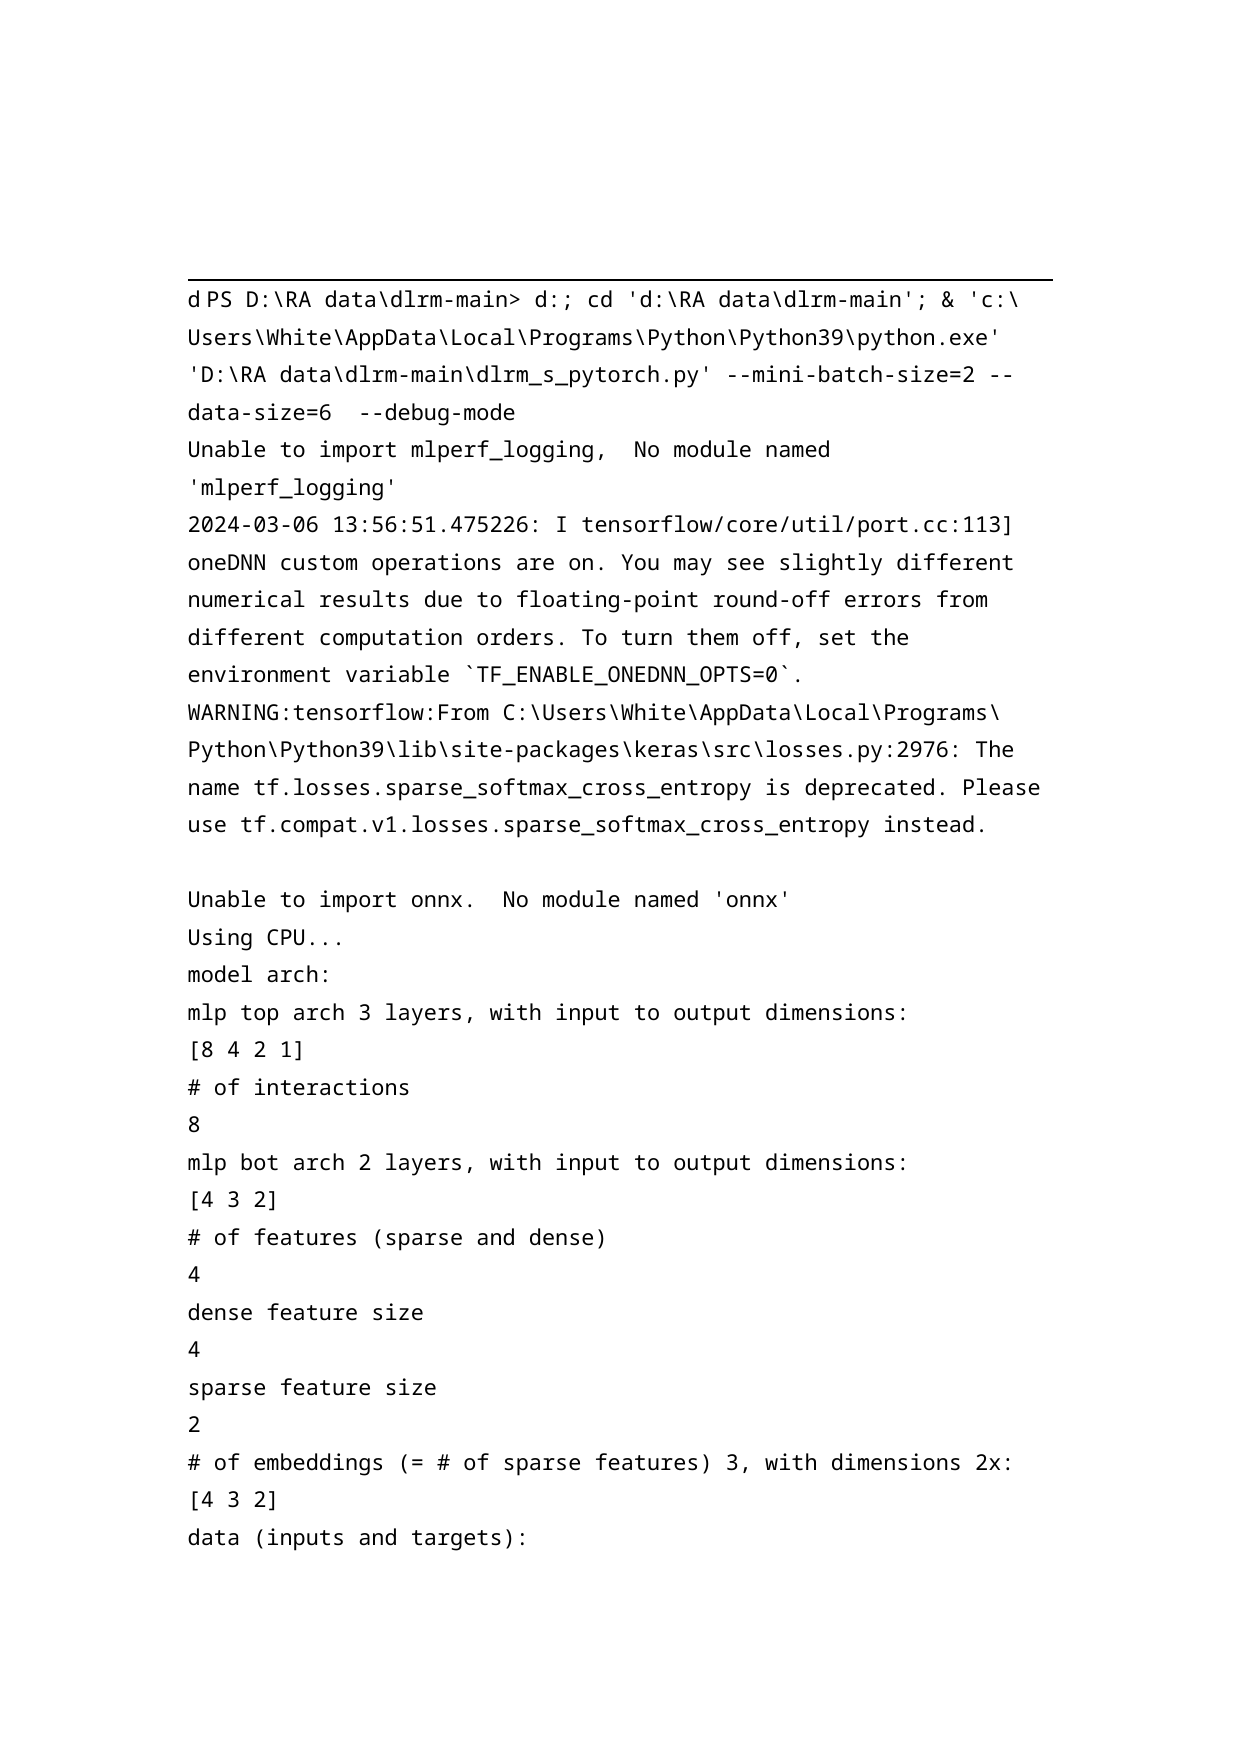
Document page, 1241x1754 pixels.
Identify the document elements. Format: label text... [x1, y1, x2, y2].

text Unable to import mlperf_logging, No module named 'mlperf_logging' [187, 431, 1053, 506]
text 4 [187, 1331, 1053, 1368]
text [4 3 2] [187, 1481, 1053, 1518]
text # of features (sparse and dense) [187, 1218, 1053, 1256]
text [8 4 2 1] [187, 1031, 1053, 1068]
text 8 [187, 1106, 1053, 1143]
text 4 [187, 1256, 1053, 1293]
text data (inputs and targets): [187, 1518, 1053, 1556]
text # of interactions [187, 1068, 1053, 1106]
text Using CPU... [187, 918, 1053, 956]
text [4 3 2] [187, 1181, 1053, 1218]
text sparse feature size [187, 1368, 1053, 1406]
text dense feature size [187, 1293, 1053, 1331]
text # of embeddings (= # of sparse features) 3, with dimensions 2x: [187, 1443, 1053, 1481]
text mlp bot arch 2 layers, with input to output dimensions: [187, 1143, 1053, 1181]
text WARNING:tensorflow:From C:\Users\White\AppData\Local\Programs\Python\Python39\lib\site-packages\keras\src\losses.py:2976: The name tf.losses.sparse_softmax_cross_entropy is deprecated. Please use tf.compat.v1.losses.sparse_softmax_cross_entropy instead. [187, 693, 1053, 843]
text Unable to import onnx. No module named 'onnx' [187, 881, 1053, 918]
text d PS D:\RA data\dlrm-main> d:; cd 'd:\RA data\dlrm-main'; & 'c:\Users\White\AppData\Local\Programs\Python\Python39\python.exe' 'D:\RA data\dlrm-main\dlrm_s_pytorch.py' --mini-batch-size=2 --data-size=6 --debug-mode [187, 281, 1053, 431]
text 2 [187, 1406, 1053, 1443]
text 2024-03-06 13:56:51.475226: I tensorflow/core/util/port.cc:113] oneDNN custom operations are on. You may see slightly different numerical results due to floating-point round-off errors from different computation orders. To turn them off, set the environment variable `TF_ENABLE_ONEDNN_OPTS=0`. [187, 506, 1053, 693]
text mlp top arch 3 layers, with input to output dimensions: [187, 993, 1053, 1031]
text model arch: [187, 956, 1053, 993]
